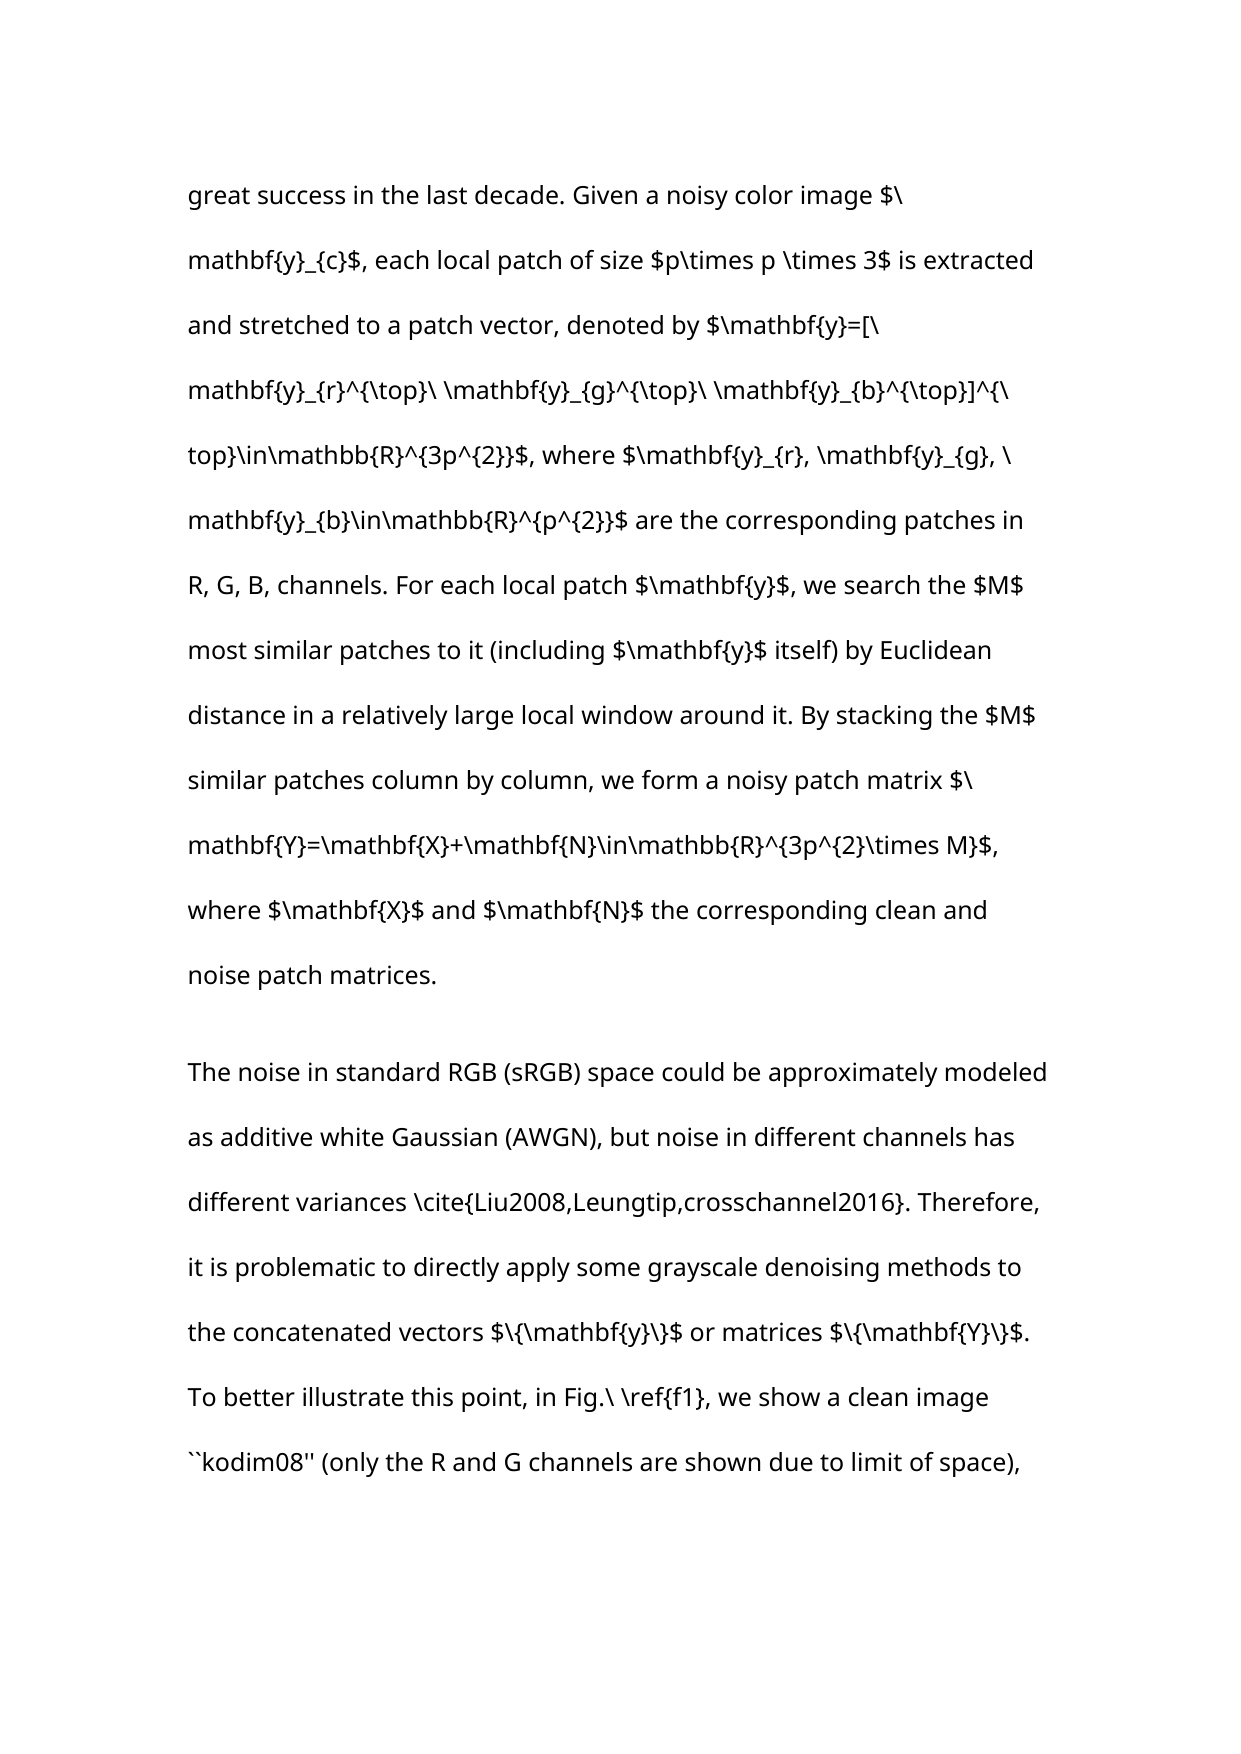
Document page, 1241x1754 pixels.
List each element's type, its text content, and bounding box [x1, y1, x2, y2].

text The noise in standard RGB (sRGB) space could be approximately modeled as additive white Gaussian (AWGN), but noise in different channels has different variances \cite{Liu2008,Leungtip,crosschannel2016}. Therefore, it is problematic to directly apply some grayscale denoising methods to the concatenated vectors $\{\mathbf{y}\}$ or matrices $\{\mathbf{Y}\}$. To better illustrate this point, in Fig.\ \ref{f1}, we show a clean image ``kodim08'' (only the R and G channels are shown due to limit of space), [187, 1039, 1053, 1494]
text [187, 162, 1053, 1007]
